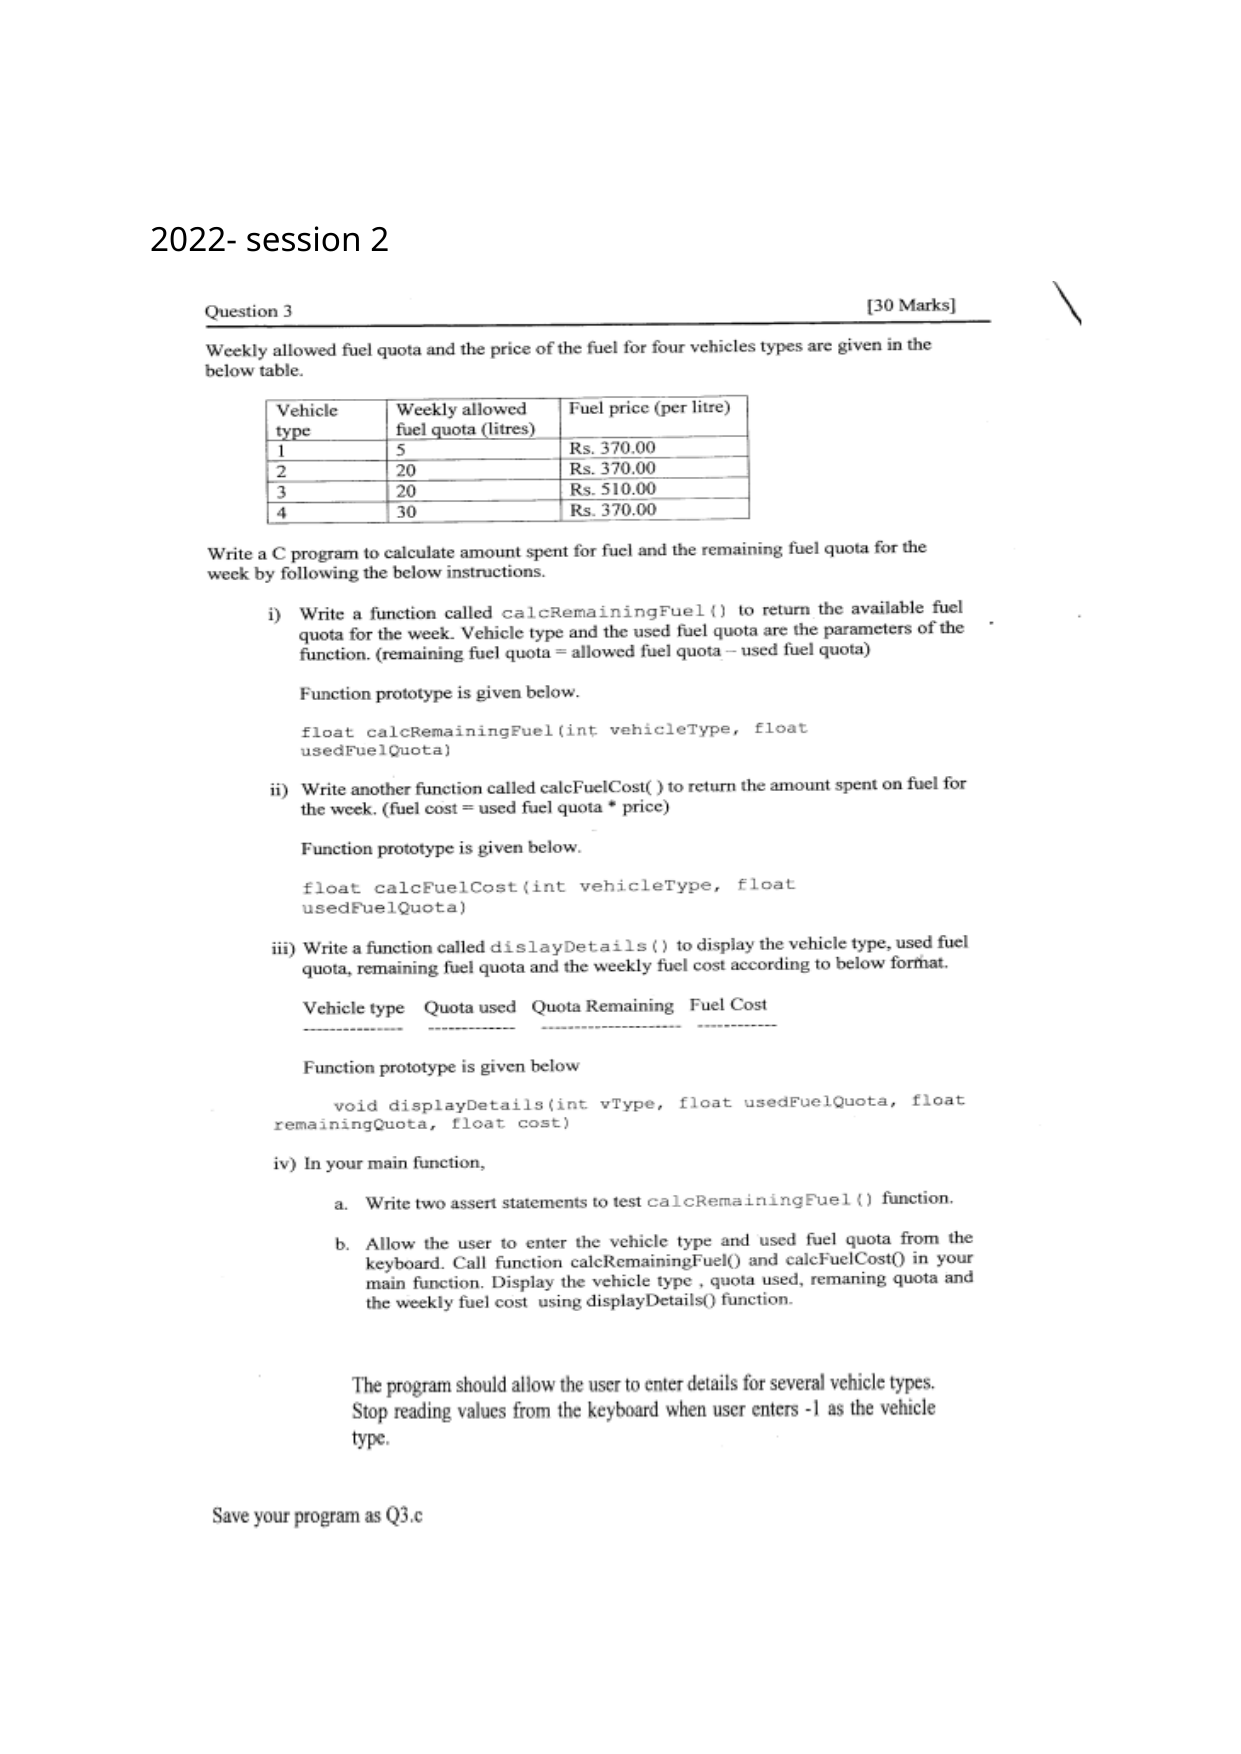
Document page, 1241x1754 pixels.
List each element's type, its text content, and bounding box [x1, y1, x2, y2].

picture [171, 1330, 991, 1542]
text 2022- session 2 [150, 216, 1090, 261]
picture [150, 281, 1082, 1324]
